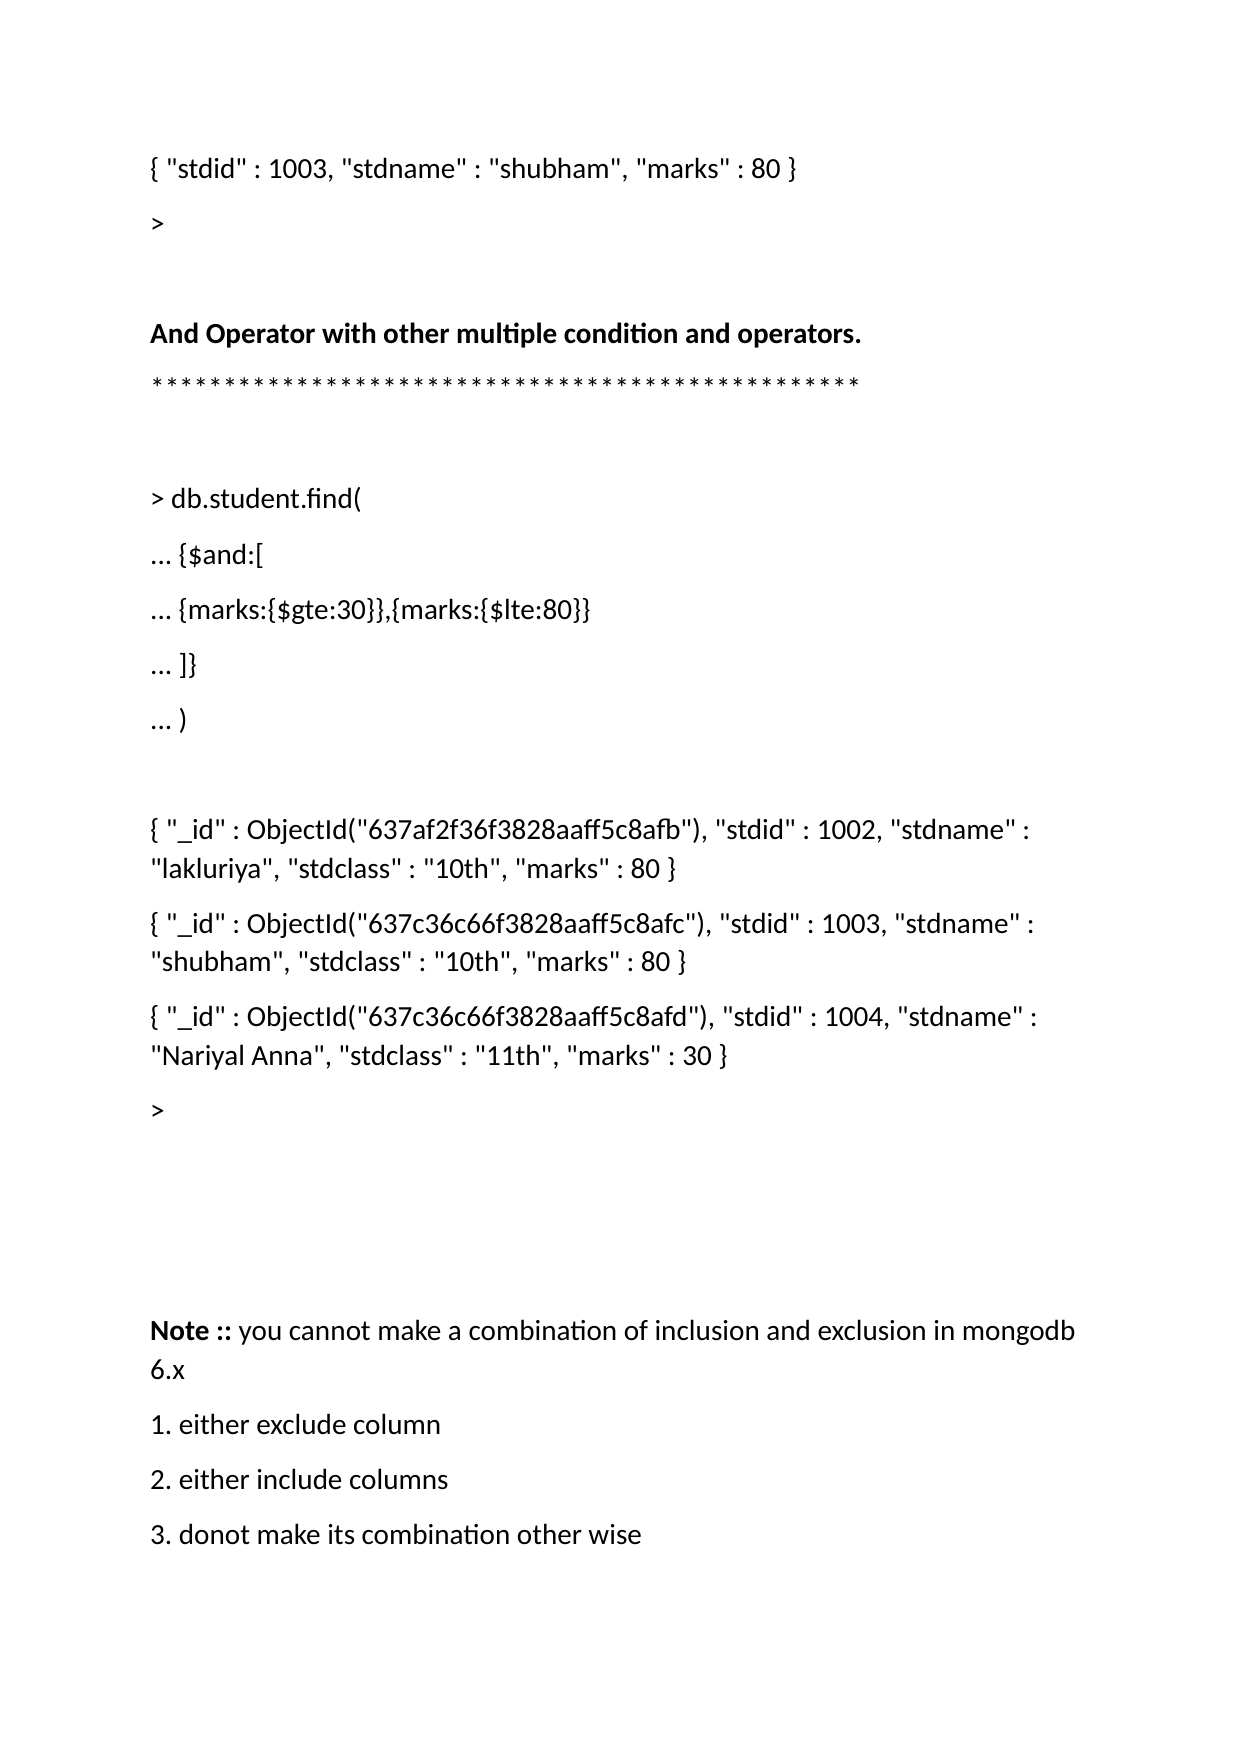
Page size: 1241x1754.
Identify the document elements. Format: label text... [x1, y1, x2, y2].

text ... ) [150, 701, 1090, 737]
text ************************************************* [150, 370, 1090, 406]
text ... ]} [150, 646, 1090, 682]
text ... {marks:{$gte:30}},{marks:{$lte:80}} [150, 591, 1090, 626]
text { "stdid" : 1003, "stdname" : "shubham", "marks" : 80 } [150, 150, 1090, 186]
text 2. either include columns [150, 1461, 1090, 1497]
text { "_id" : ObjectId("637c36c66f3828aaff5c8afc"), "stdid" : 1003, "stdname" : "shubham", "stdclass" : "10th", "marks" : 80 } [150, 905, 1090, 979]
text > [150, 1092, 1090, 1127]
text > db.student.find( [150, 481, 1090, 516]
text ... {$and:[ [150, 536, 1090, 571]
text And Operator with other multiple condition and operators. [150, 315, 1090, 351]
text { "_id" : ObjectId("637af2f36f3828aaff5c8afb"), "stdid" : 1002, "stdname" : "lakluriya", "stdclass" : "10th", "marks" : 80 } [150, 811, 1090, 885]
text > [150, 205, 1090, 241]
text Note :: you cannot make a combination of inclusion and exclusion in mongodb 6.x [150, 1312, 1090, 1386]
text 1. either exclude column [150, 1406, 1090, 1441]
text 3. donot make its combination other wise [150, 1516, 1090, 1552]
text { "_id" : ObjectId("637c36c66f3828aaff5c8afd"), "stdid" : 1004, "stdname" : "Nariyal Anna", "stdclass" : "11th", "marks" : 30 } [150, 998, 1090, 1072]
